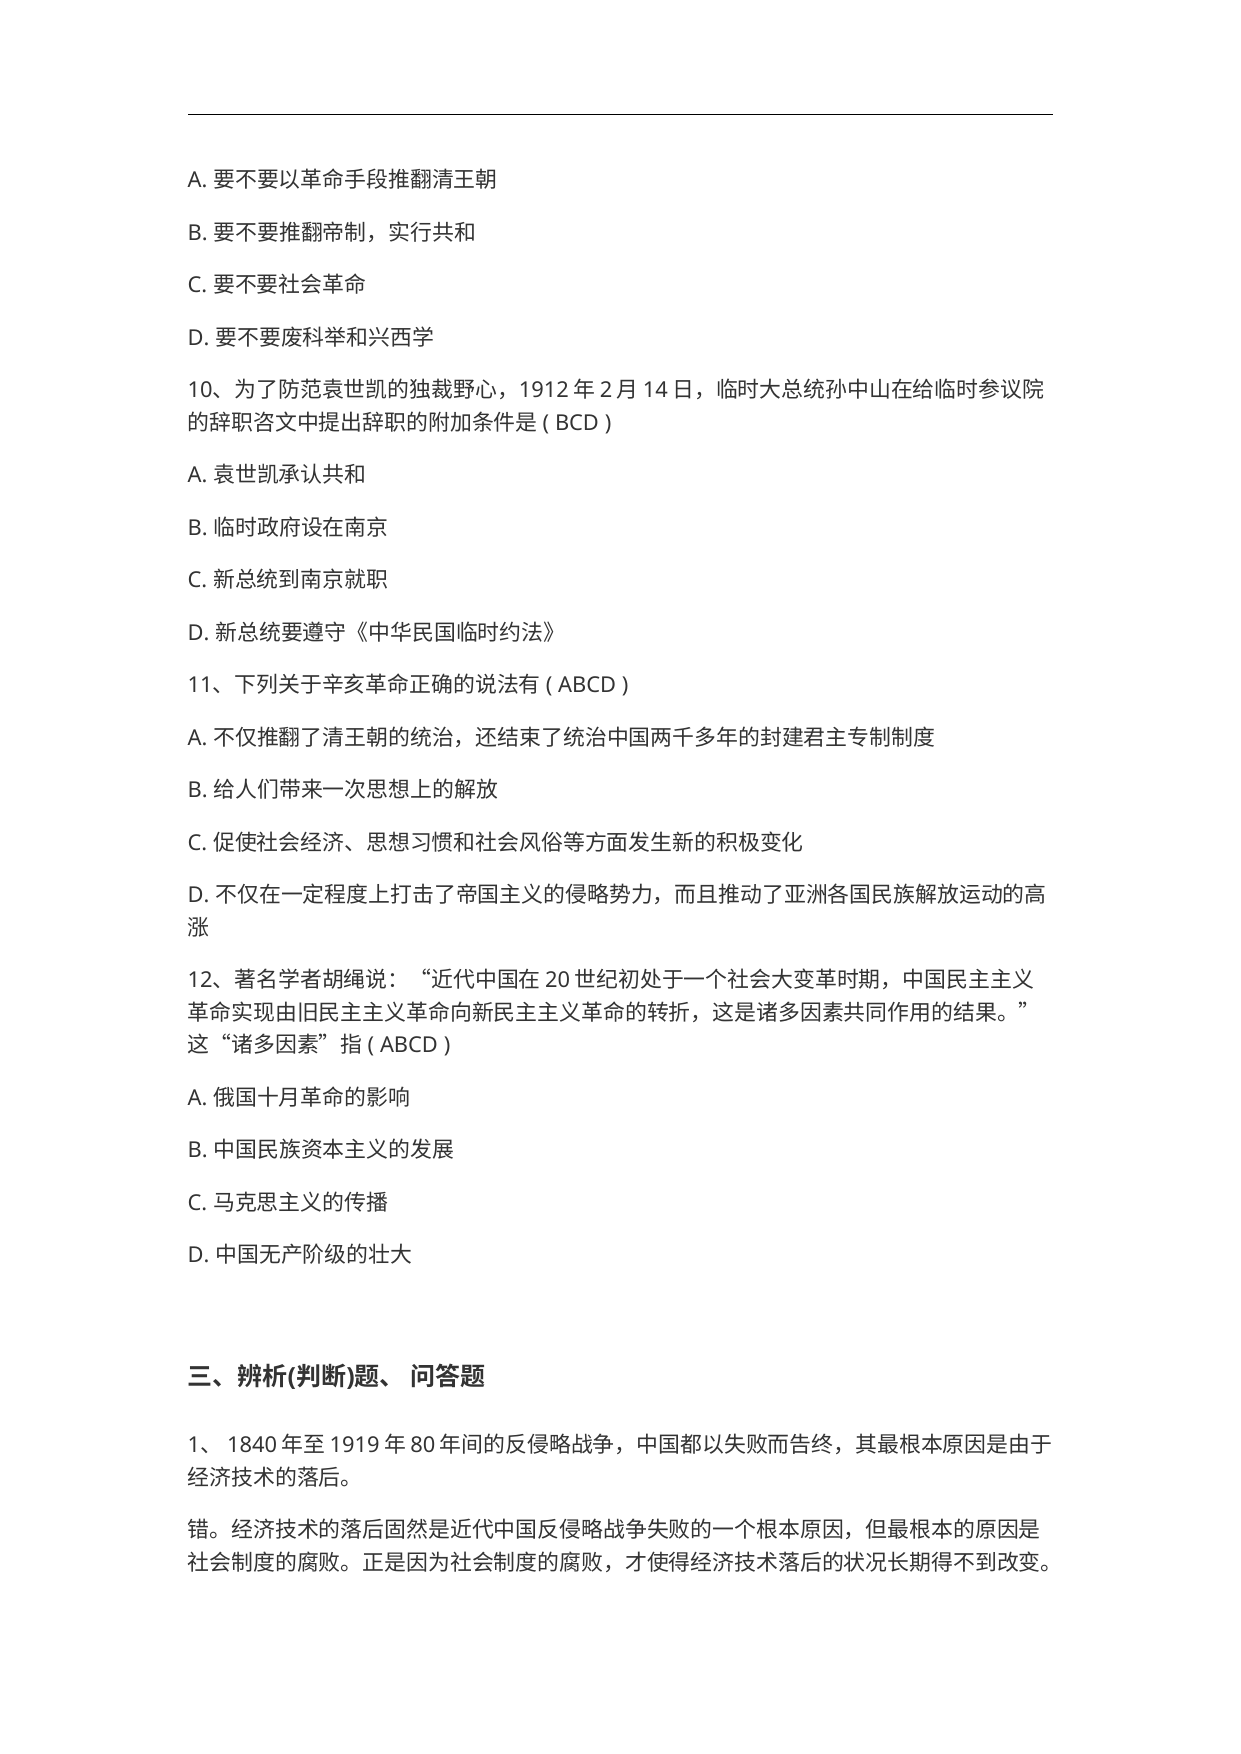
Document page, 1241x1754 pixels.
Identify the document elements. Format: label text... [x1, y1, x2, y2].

text 1、 1840年至1919年80年间的反侵略战争，中国都以失败而告终，其最根本原因是由于经济技术的落后。 [187, 1427, 1053, 1492]
text C. 促使社会经济、思想习惯和社会风俗等方面发生新的积极变化 [187, 824, 1053, 857]
text 12、著名学者胡绳说：“近代中国在20世纪初处于一个社会大变革时期，中国民主主义革命实现由旧民主主义革命向新民主主义革命的转折，这是诸多因素共同作用的结果。”这“诸多因素”指 ( ABCD ) [187, 962, 1053, 1059]
text D. 新总统要遵守《中华民国临时约法》 [187, 614, 1053, 647]
text A. 袁世凯承认共和 [187, 457, 1053, 489]
text C. 要不要社会革命 [187, 267, 1053, 299]
text A. 要不要以革命手段推翻清王朝 [187, 162, 1053, 194]
text B. 中国民族资本主义的发展 [187, 1132, 1053, 1164]
text 三、辨析(判断)题、 问答题 [187, 1342, 1053, 1407]
text A. 不仅推翻了清王朝的统治，还结束了统治中国两千多年的封建君主专制制度 [187, 719, 1053, 752]
text D. 中国无产阶级的壮大 [187, 1237, 1053, 1269]
text B. 要不要推翻帝制，实行共和 [187, 214, 1053, 247]
text 10、为了防范袁世凯的独裁野心，1912年2月14日，临时大总统孙中山在给临时参议院的辞职咨文中提出辞职的附加条件是 ( BCD ) [187, 372, 1053, 437]
text D. 要不要废科举和兴西学 [187, 319, 1053, 352]
text B. 临时政府设在南京 [187, 509, 1053, 542]
text 11、下列关于辛亥革命正确的说法有 ( ABCD ) [187, 667, 1053, 699]
text 错。经济技术的落后固然是近代中国反侵略战争失败的一个根本原因，但最根本的原因是社会制度的腐败。正是因为社会制度的腐败，才使得经济技术落后的状况长期得不到改变。 [187, 1512, 1053, 1577]
text B. 给人们带来一次思想上的解放 [187, 772, 1053, 804]
text A. 俄国十月革命的影响 [187, 1079, 1053, 1112]
text D. 不仅在一定程度上打击了帝国主义的侵略势力，而且推动了亚洲各国民族解放运动的高涨 [187, 877, 1053, 942]
text C. 马克思主义的传播 [187, 1184, 1053, 1217]
text C. 新总统到南京就职 [187, 562, 1053, 594]
